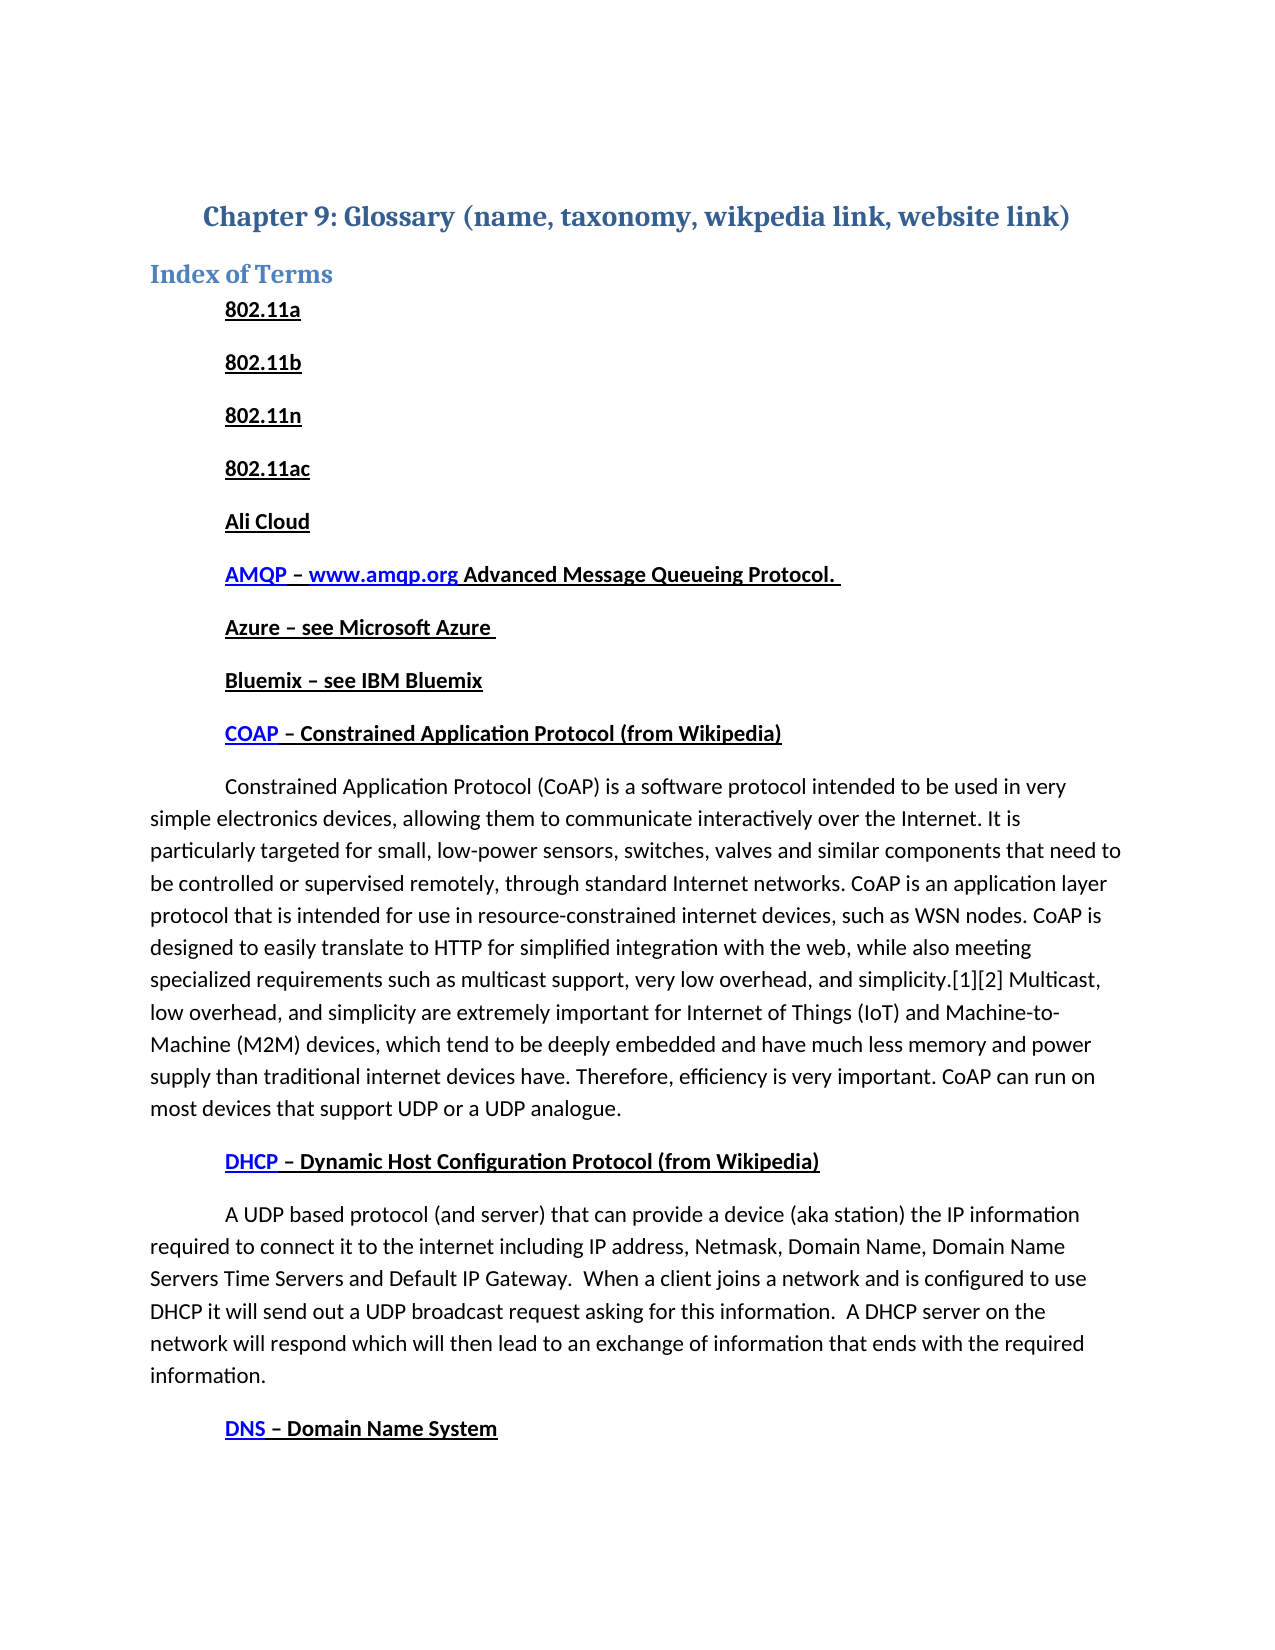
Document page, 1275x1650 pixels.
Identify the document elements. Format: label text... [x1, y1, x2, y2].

text 802.11a [150, 295, 1125, 323]
text 802.11n [150, 401, 1125, 429]
text 802.11b [150, 348, 1125, 376]
text COAP – Constrained Application Protocol (from Wikipedia) [150, 719, 1125, 747]
text 802.11ac [150, 454, 1125, 482]
text Azure – see Microsoft Azure [150, 613, 1125, 641]
text Bluemix – see IBM Bluemix [150, 666, 1125, 694]
text DHCP – Dynamic Host Configuration Protocol (from Wikipedia) [150, 1147, 1125, 1175]
subtitle Chapter 9: Glossary (name, taxonomy, wikpedia link, website link) [150, 200, 1125, 233]
subtitle Index of Terms [150, 259, 1125, 291]
text Constrained Application Protocol (CoAP) is a software protocol intended to be used in very simple electronics devices, allowing them to communicate interactively over the Internet. It is particularly targeted for small, low-power sensors, switches, valves and similar components that need to be controlled or supervised remotely, through standard Internet networks. CoAP is an application layer protocol that is intended for use in resource-constrained internet devices, such as WSN nodes. CoAP is designed to easily translate to HTTP for simplified integration with the web, while also meeting specialized requirements such as multicast support, very low overhead, and simplicity.[1][2] Multicast, low overhead, and simplicity are extremely important for Internet of Things (IoT) and Machine-to-Machine (M2M) devices, which tend to be deeply embedded and have much less memory and power supply than traditional internet devices have. Therefore, efficiency is very important. CoAP can run on most devices that support UDP or a UDP analogue. [150, 772, 1125, 1122]
text AMQP – www.amqp.org Advanced Message Queueing Protocol. [150, 560, 1125, 588]
text Ali Cloud [150, 507, 1125, 535]
text DNS – Domain Name System [150, 1414, 1125, 1442]
text A UDP based protocol (and server) that can provide a device (aka station) the IP information required to connect it to the internet including IP address, Netmask, Domain Name, Domain Name Servers Time Servers and Default IP Gateway. When a client joins a network and is configured to use DHCP it will send out a UDP broadcast request asking for this information. A DHCP server on the network will respond which will then lead to an exchange of information that ends with the required information. [150, 1200, 1125, 1389]
